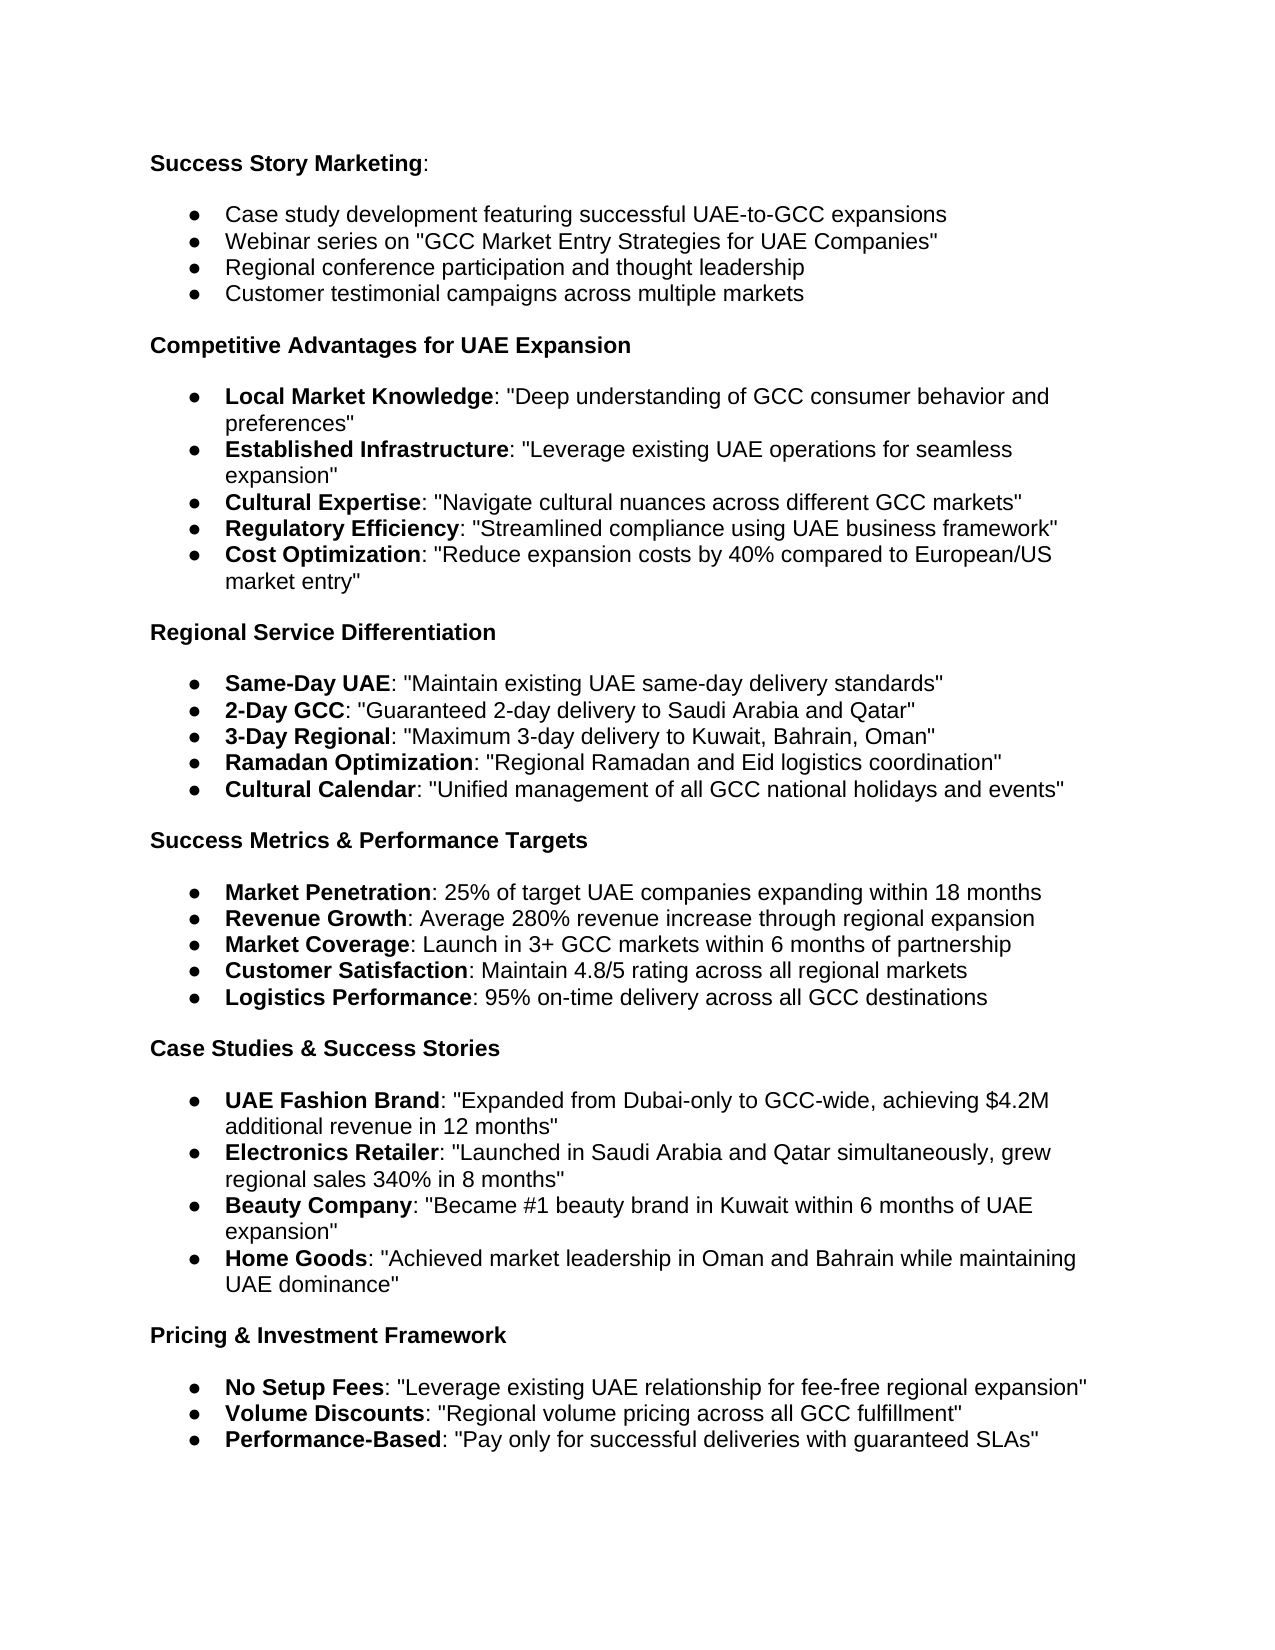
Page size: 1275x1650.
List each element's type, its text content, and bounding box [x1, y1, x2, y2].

list Customer Satisfaction: Maintain 4.8/5 rating across all regional markets [187, 957, 1125, 984]
list Cultural Calendar: "Unified management of all GCC national holidays and events" [187, 776, 1125, 802]
list Case study development featuring successful UAE-to-GCC expansions [187, 201, 1125, 228]
list Market Penetration: 25% of target UAE companies expanding within 18 months [187, 878, 1125, 905]
list Logistics Performance: 95% on-time delivery across all GCC destinations [187, 984, 1125, 1010]
subtitle Pricing & Investment Framework [150, 1322, 1125, 1349]
list Volume Discounts: "Regional volume pricing across all GCC fulfillment" [187, 1400, 1125, 1426]
list Same-Day UAE: "Maintain existing UAE same-day delivery standards" [187, 670, 1125, 697]
list Performance-Based: "Pay only for successful deliveries with guaranteed SLAs" [187, 1426, 1125, 1453]
list Beauty Company: "Became #1 beauty brand in Kuwait within 6 months of UAE expansion" [187, 1192, 1125, 1245]
list Customer testimonial campaigns across multiple markets [187, 280, 1125, 307]
list UAE Fashion Brand: "Expanded from Dubai-only to GCC-wide, achieving $4.2M additional revenue in 12 months" [187, 1087, 1125, 1139]
list Established Infrastructure: "Leverage existing UAE operations for seamless expansion" [187, 436, 1125, 488]
subtitle Competitive Advantages for UAE Expansion [150, 332, 1125, 358]
list Ramadan Optimization: "Regional Ramadan and Eid logistics coordination" [187, 749, 1125, 776]
list No Setup Fees: "Leverage existing UAE relationship for fee-free regional expansion" [187, 1374, 1125, 1400]
subtitle Case Studies & Success Stories [150, 1035, 1125, 1062]
list 2-Day GCC: "Guaranteed 2-day delivery to Saudi Arabia and Qatar" [187, 697, 1125, 723]
list Electronics Retailer: "Launched in Saudi Arabia and Qatar simultaneously, grew regional sales 340% in 8 months" [187, 1139, 1125, 1192]
list Market Coverage: Launch in 3+ GCC markets within 6 months of partnership [187, 931, 1125, 957]
list Local Market Knowledge: "Deep understanding of GCC consumer behavior and preferences" [187, 383, 1125, 436]
subtitle Success Metrics & Performance Targets [150, 827, 1125, 853]
text Success Story Marketing: [150, 150, 1125, 176]
list Regional conference participation and thought leadership [187, 254, 1125, 280]
list Cost Optimization: "Reduce expansion costs by 40% compared to European/US market entry" [187, 541, 1125, 594]
list Regulatory Efficiency: "Streamlined compliance using UAE business framework" [187, 515, 1125, 541]
list Webinar series on "GCC Market Entry Strategies for UAE Companies" [187, 228, 1125, 254]
list Home Goods: "Achieved market leadership in Oman and Bahrain while maintaining UAE dominance" [187, 1245, 1125, 1297]
subtitle Regional Service Differentiation [150, 619, 1125, 645]
list Revenue Growth: Average 280% revenue increase through regional expansion [187, 905, 1125, 931]
list Cultural Expertise: "Navigate cultural nuances across different GCC markets" [187, 488, 1125, 515]
list 3-Day Regional: "Maximum 3-day delivery to Kuwait, Bahrain, Oman" [187, 723, 1125, 749]
